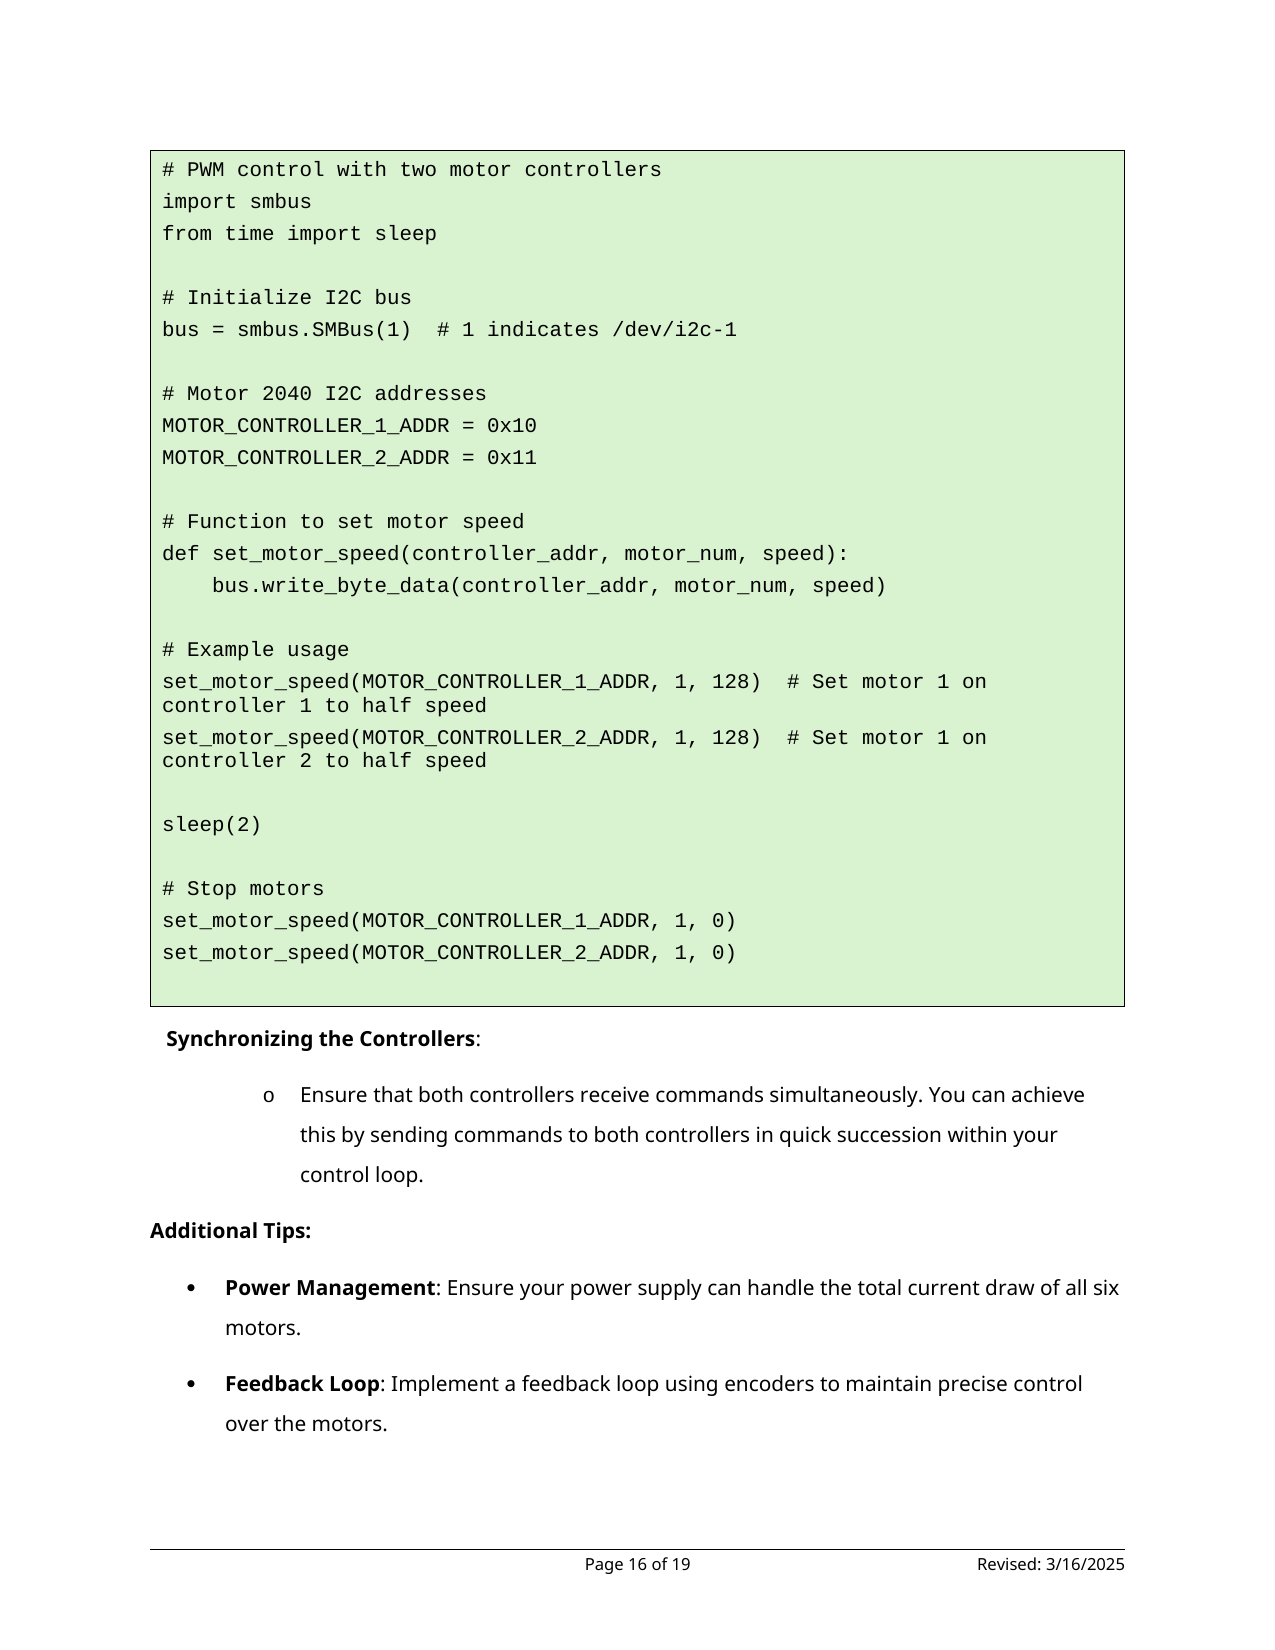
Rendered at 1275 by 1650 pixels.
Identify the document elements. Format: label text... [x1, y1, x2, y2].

list Feedback Loop: Implement a feedback loop using encoders to maintain precise control over the motors. [187, 1369, 1125, 1437]
list Power Management: Ensure your power supply can handle the total current draw of all six motors. [187, 1273, 1125, 1341]
table_header # PWM control with two motor controllers import smbus from time import sleep # Initialize I2C bus bus = smbus.SMBus(1) # 1 indicates /dev/i2c-1 # Motor 2040 I2C addresses MOTOR_CONTROLLER_1_ADDR = 0x10 MOTOR_CONTROLLER_2_ADDR = 0x11 # Function to set motor speed def set_motor_speed(controller_addr, motor_num, speed): bus.write_byte_data(controller_addr, motor_num, speed) # Example usage set_motor_speed(MOTOR_CONTROLLER_1_ADDR, 1, 128) # Set motor 1 on controller 1 to half speed set_motor_speed(MOTOR_CONTROLLER_2_ADDR, 1, 128) # Set motor 1 on controller 2 to half speed sleep(2) # Stop motors set_motor_speed(MOTOR_CONTROLLER_1_ADDR, 1, 0) set_motor_speed(MOTOR_CONTROLLER_2_ADDR, 1, 0) [151, 151, 1124, 1006]
text Additional Tips: [150, 1216, 1125, 1245]
list Ensure that both controllers receive commands simultaneously. You can achieve this by sending commands to both controllers in quick succession within your control loop. [262, 1080, 1125, 1188]
text Synchronizing the Controllers: [150, 1024, 1125, 1052]
